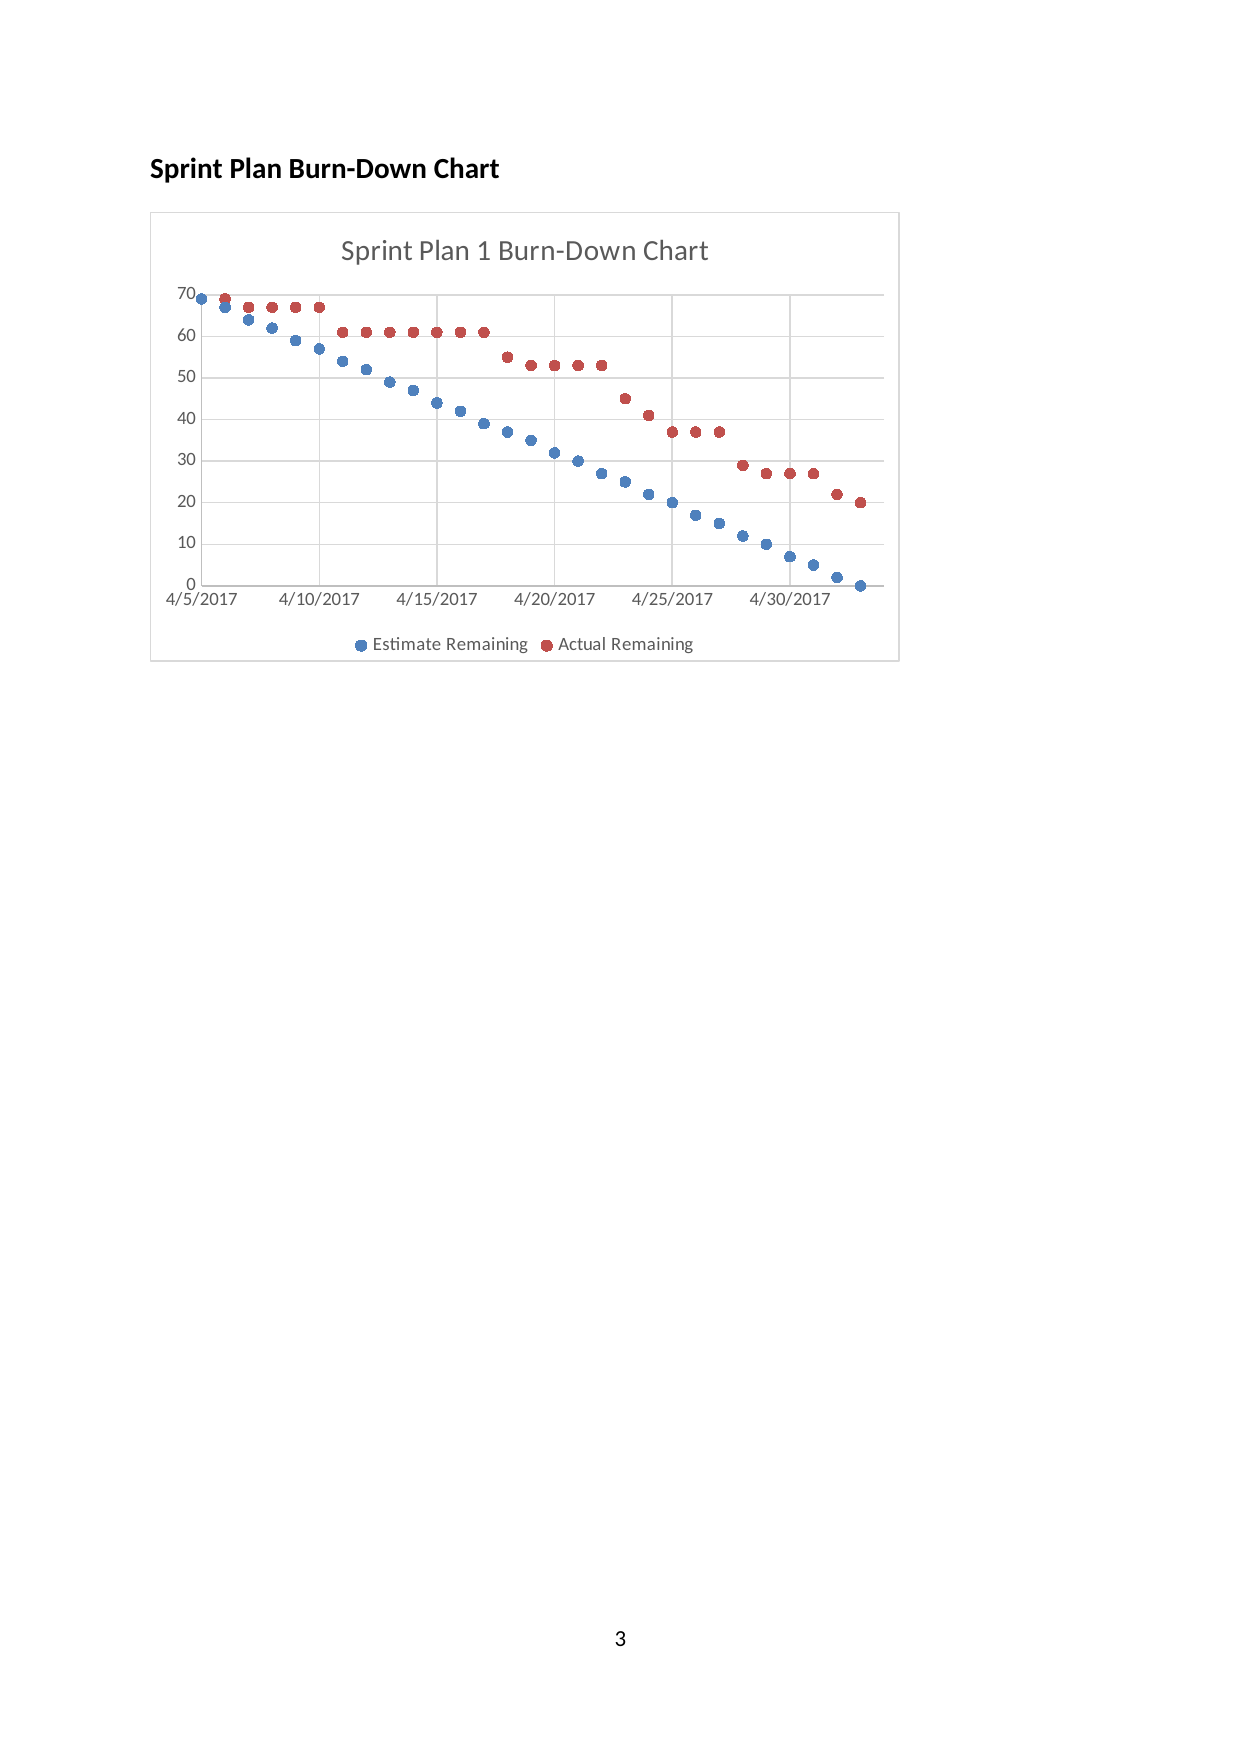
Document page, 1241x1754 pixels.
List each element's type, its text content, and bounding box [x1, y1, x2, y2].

text Sprint Plan Burn-Down Chart [150, 150, 1090, 186]
